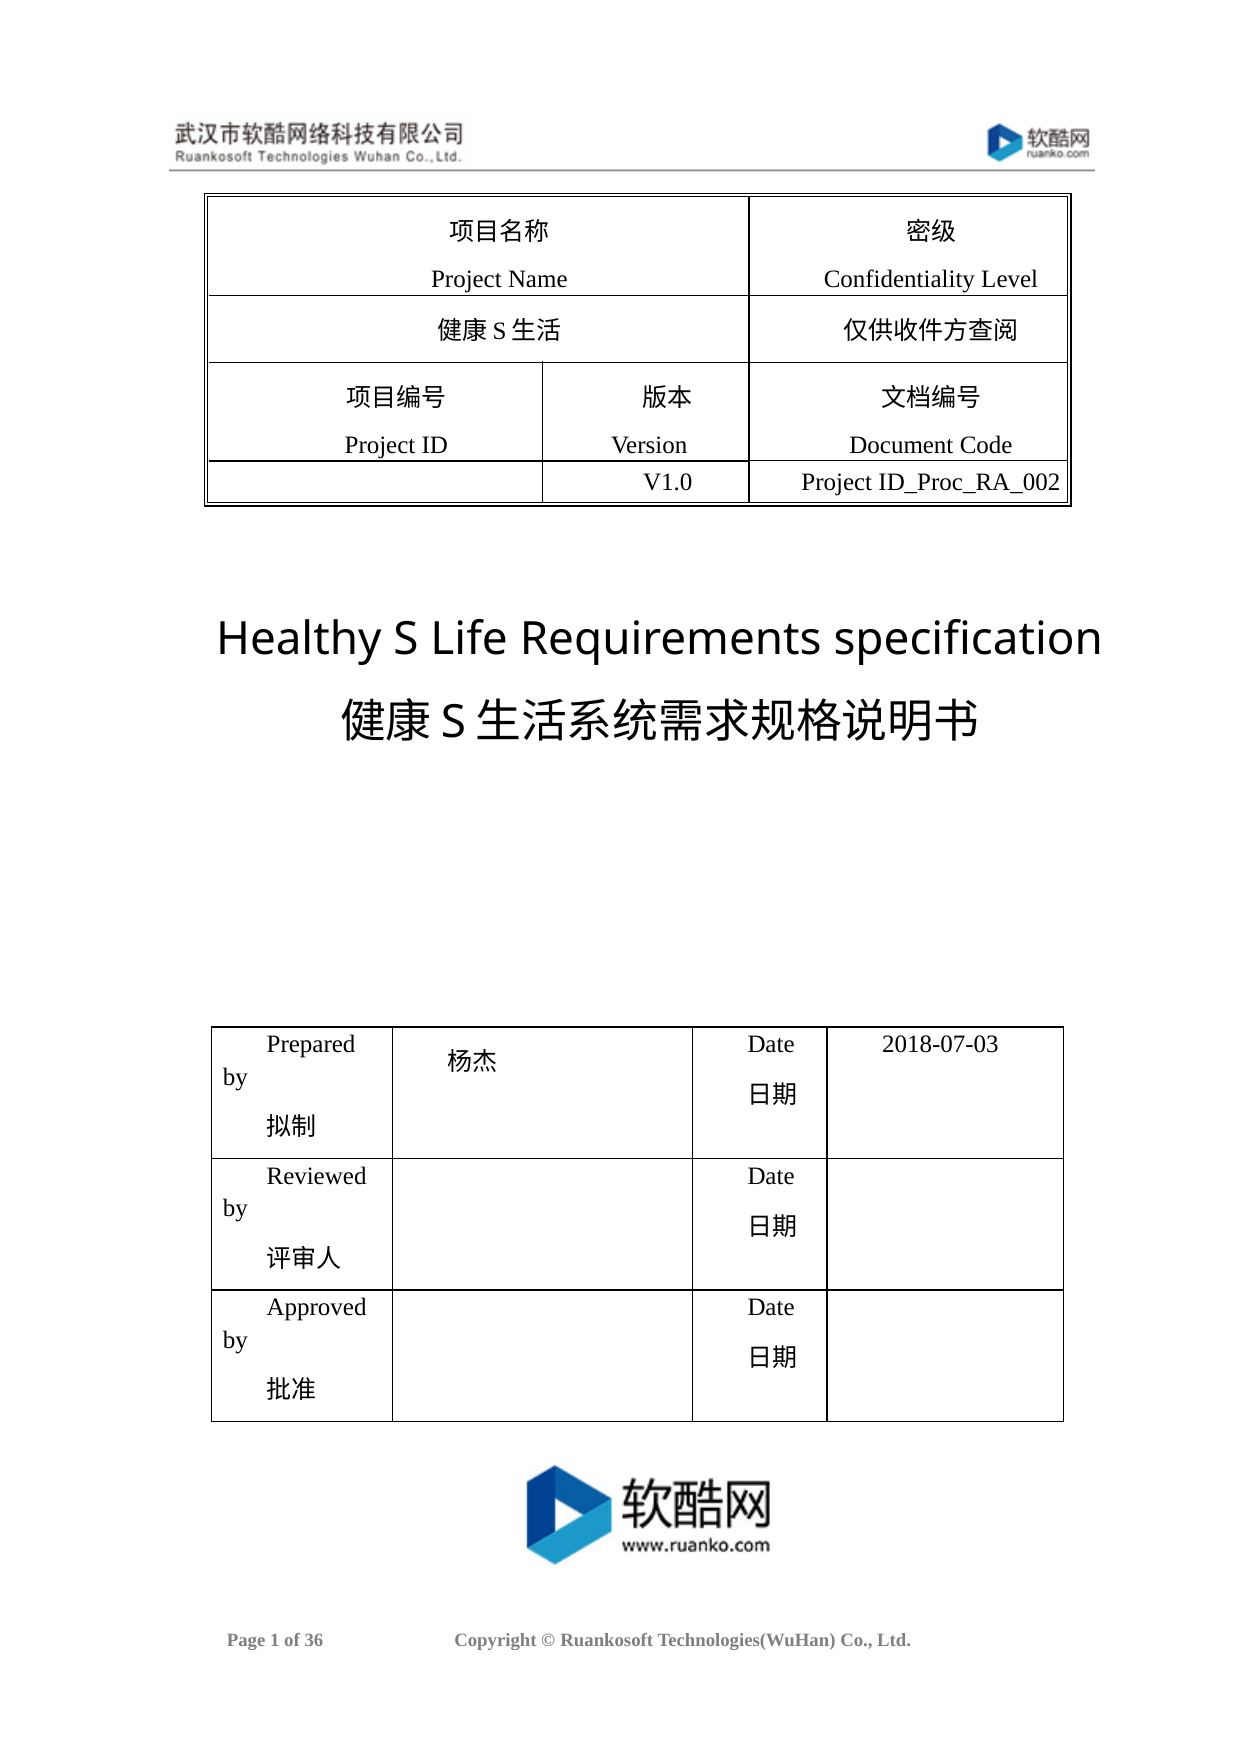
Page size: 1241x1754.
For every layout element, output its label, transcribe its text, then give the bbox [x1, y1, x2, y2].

table_cell Date 日期 [693, 1159, 826, 1289]
table_header 项目名称 Project Name [208, 197, 748, 295]
picture [168, 110, 1095, 173]
table_cell 版本 Version [543, 363, 748, 460]
text Healthy S Life Requirements specification [169, 604, 1106, 669]
table_header 杨杰 [393, 1028, 692, 1157]
table_cell [828, 1159, 1063, 1289]
text 健康S生活系统需求规格说明书 [169, 669, 1106, 766]
table_cell V1.0 [543, 462, 748, 502]
table_cell [393, 1159, 692, 1289]
table_header Date 日期 [693, 1028, 826, 1157]
table_cell Project ID_Proc_RA_002 [750, 461, 1067, 502]
table_cell Reviewed by 评审人 [212, 1159, 392, 1289]
table_cell Date 日期 [693, 1291, 826, 1421]
table_cell [828, 1291, 1063, 1421]
table_header 密级 Confidentiality Level [750, 197, 1067, 295]
table_header Prepared by 拟制 [212, 1028, 392, 1157]
picture [510, 1456, 809, 1582]
table_cell [208, 461, 542, 502]
table_cell 仅供收件方查阅 [750, 296, 1067, 361]
table_cell 健康S生活 [208, 296, 748, 361]
table_cell Approved by 批准 [212, 1291, 392, 1421]
table_cell [393, 1291, 692, 1421]
table_cell 文档编号 Document Code [750, 363, 1067, 460]
table_header 2018-07-03 [828, 1028, 1063, 1157]
table_cell 项目编号 Project ID [208, 363, 542, 460]
